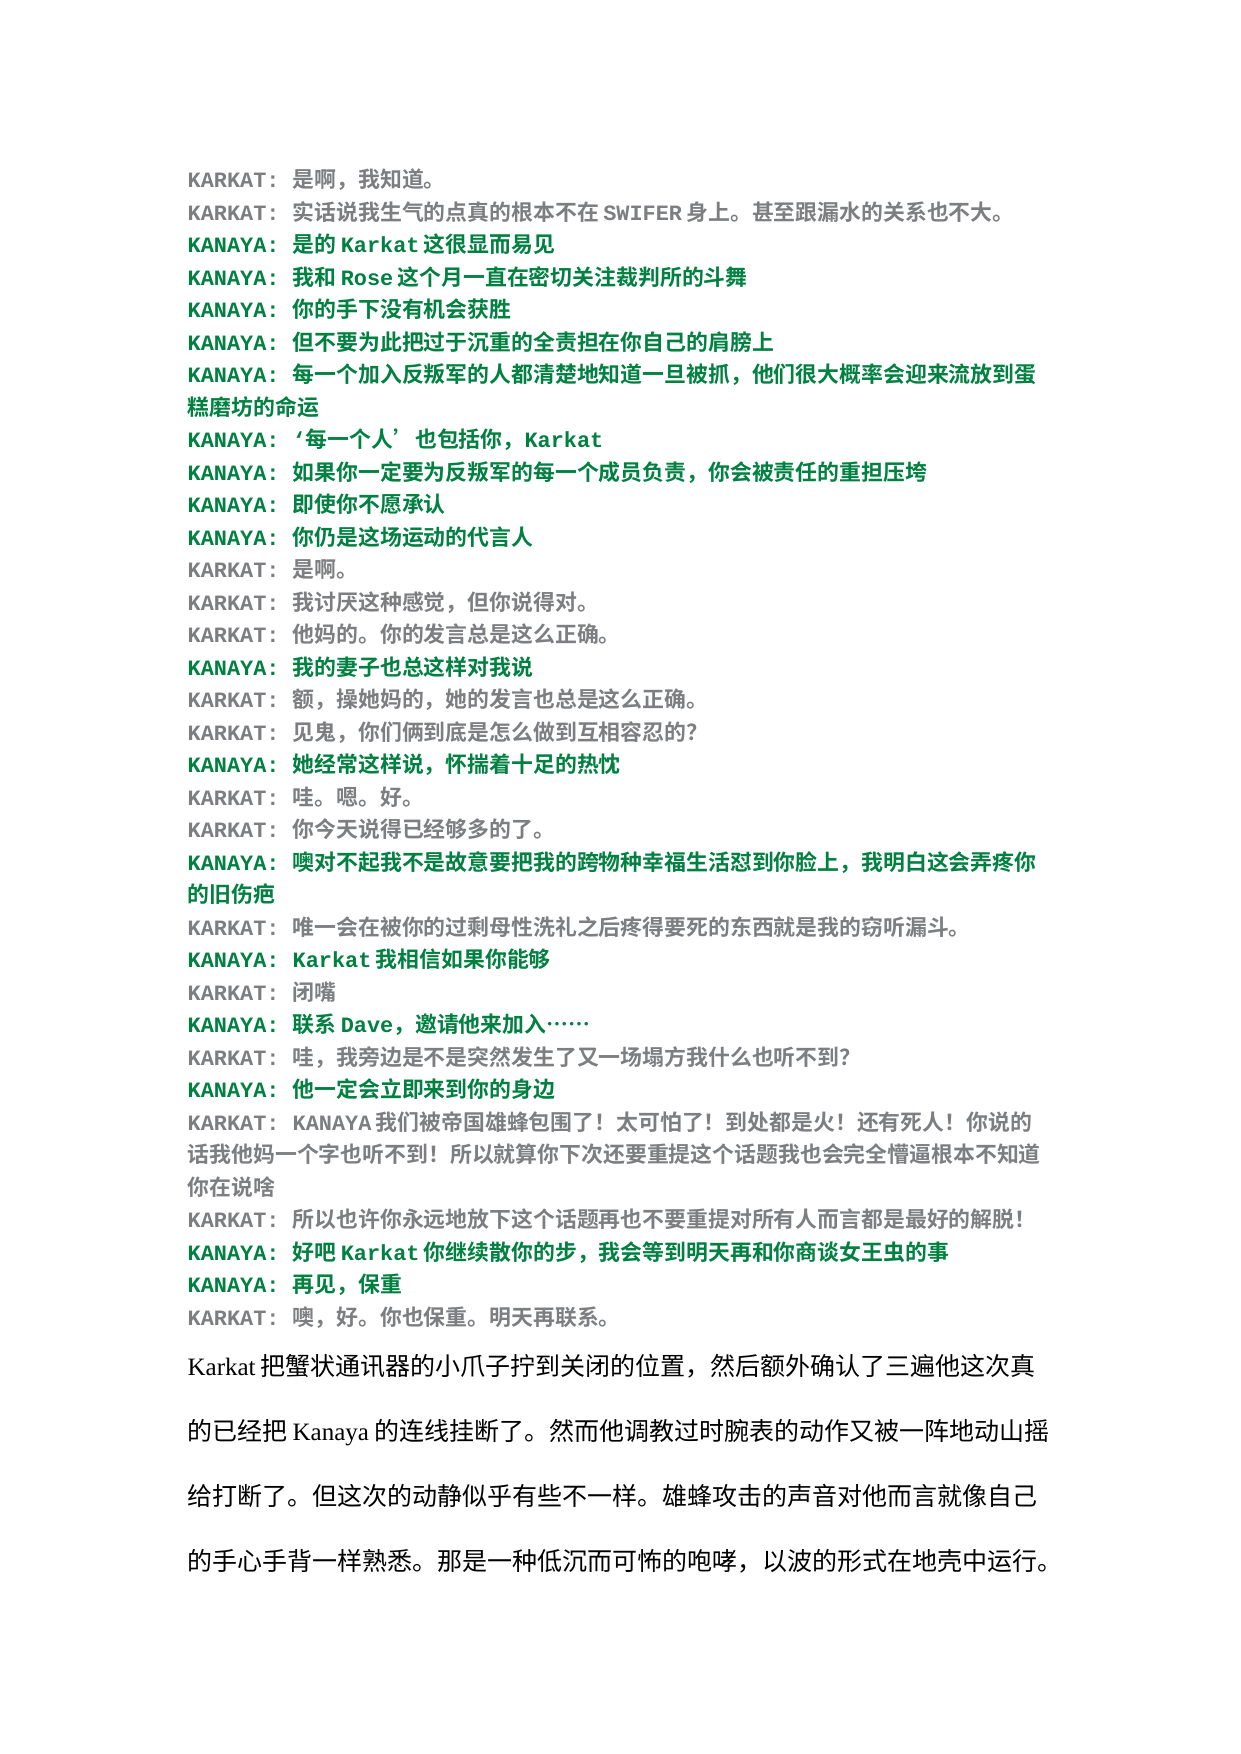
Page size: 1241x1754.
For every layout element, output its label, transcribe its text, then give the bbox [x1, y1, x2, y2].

text KARKAT: 我讨厌这种感觉，但你说得对。 [187, 584, 1053, 617]
text KARKAT: 唯一会在被你的过剩母性洗礼之后疼得要死的东西就是我的窃听漏斗。 [187, 909, 1053, 942]
text KARKAT: 见鬼，你们俩到底是怎么做到互相容忍的？ [187, 714, 1053, 747]
text KANAYA: 好吧Karkat你继续散你的步，我会等到明天再和你商谈女王虫的事 [187, 1234, 1053, 1267]
text KARKAT: 闭嘴 [187, 974, 1053, 1007]
text KANAYA: 联系Dave，邀请他来加入…… [187, 1007, 1053, 1039]
text KANAYA: 我的妻子也总这样对我说 [187, 649, 1053, 682]
text KANAYA: 他一定会立即来到你的身边 [187, 1072, 1053, 1104]
text KARKAT: 噢，好。你也保重。明天再联系。 [187, 1299, 1053, 1332]
text KANAYA: 如果你一定要为反叛军的每一个成员负责，你会被责任的重担压垮 [187, 454, 1053, 487]
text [187, 1332, 1053, 1592]
text KANAYA: 即使你不愿承认 [187, 487, 1053, 519]
text KARKAT: 哇，我旁边是不是突然发生了又一场塌方我什么也听不到？ [187, 1039, 1053, 1072]
text KARKAT: 实话说我生气的点真的根本不在SWIFER身上。甚至跟漏水的关系也不大。 [187, 194, 1053, 227]
text KANAYA: 每一个加入反叛军的人都清楚地知道一旦被抓，他们很大概率会迎来流放到蛋糕磨坊的命运 [187, 357, 1053, 422]
text KARKAT: 他妈的。你的发言总是这么正确。 [187, 617, 1053, 649]
text KANAYA: 她经常这样说，怀揣着十足的热忱 [187, 747, 1053, 779]
text KANAYA: 但不要为此把过于沉重的全责担在你自己的肩膀上 [187, 324, 1053, 357]
text KARKAT: 哇。嗯。好。 [187, 779, 1053, 812]
text KARKAT: 你今天说得已经够多的了。 [187, 812, 1053, 844]
text KANAYA: ‘每一个人’也包括你，Karkat [187, 422, 1053, 454]
text KANAYA: 你仍是这场运动的代言人 [187, 519, 1053, 552]
text KANAYA: 噢对不起我不是故意要把我的跨物种幸福生活怼到你脸上，我明白这会弄疼你的旧伤疤 [187, 844, 1053, 909]
text KARKAT: KANAYA我们被帝国雄蜂包围了！太可怕了！到处都是火！还有死人！你说的话我他妈一个字也听不到！所以就算你下次还要重提这个话题我也会完全懵逼根本不知道你在说啥 [187, 1104, 1053, 1202]
text KANAYA: 我和Rose这个月一直在密切关注裁判所的斗舞 [187, 259, 1053, 292]
text KANAYA: 你的手下没有机会获胜 [187, 292, 1053, 324]
text KARKAT: 是啊。 [187, 552, 1053, 584]
text KARKAT: 所以也许你永远地放下这个话题再也不要重提对所有人而言都是最好的解脱！ [187, 1202, 1053, 1234]
text KANAYA: Karkat我相信如果你能够 [187, 942, 1053, 974]
text KANAYA: 是的Karkat这很显而易见 [187, 227, 1053, 259]
text KARKAT: 是啊，我知道。 [187, 162, 1053, 194]
text KARKAT: 额，操她妈的，她的发言也总是这么正确。 [187, 682, 1053, 714]
text KANAYA: 再见，保重 [187, 1267, 1053, 1299]
